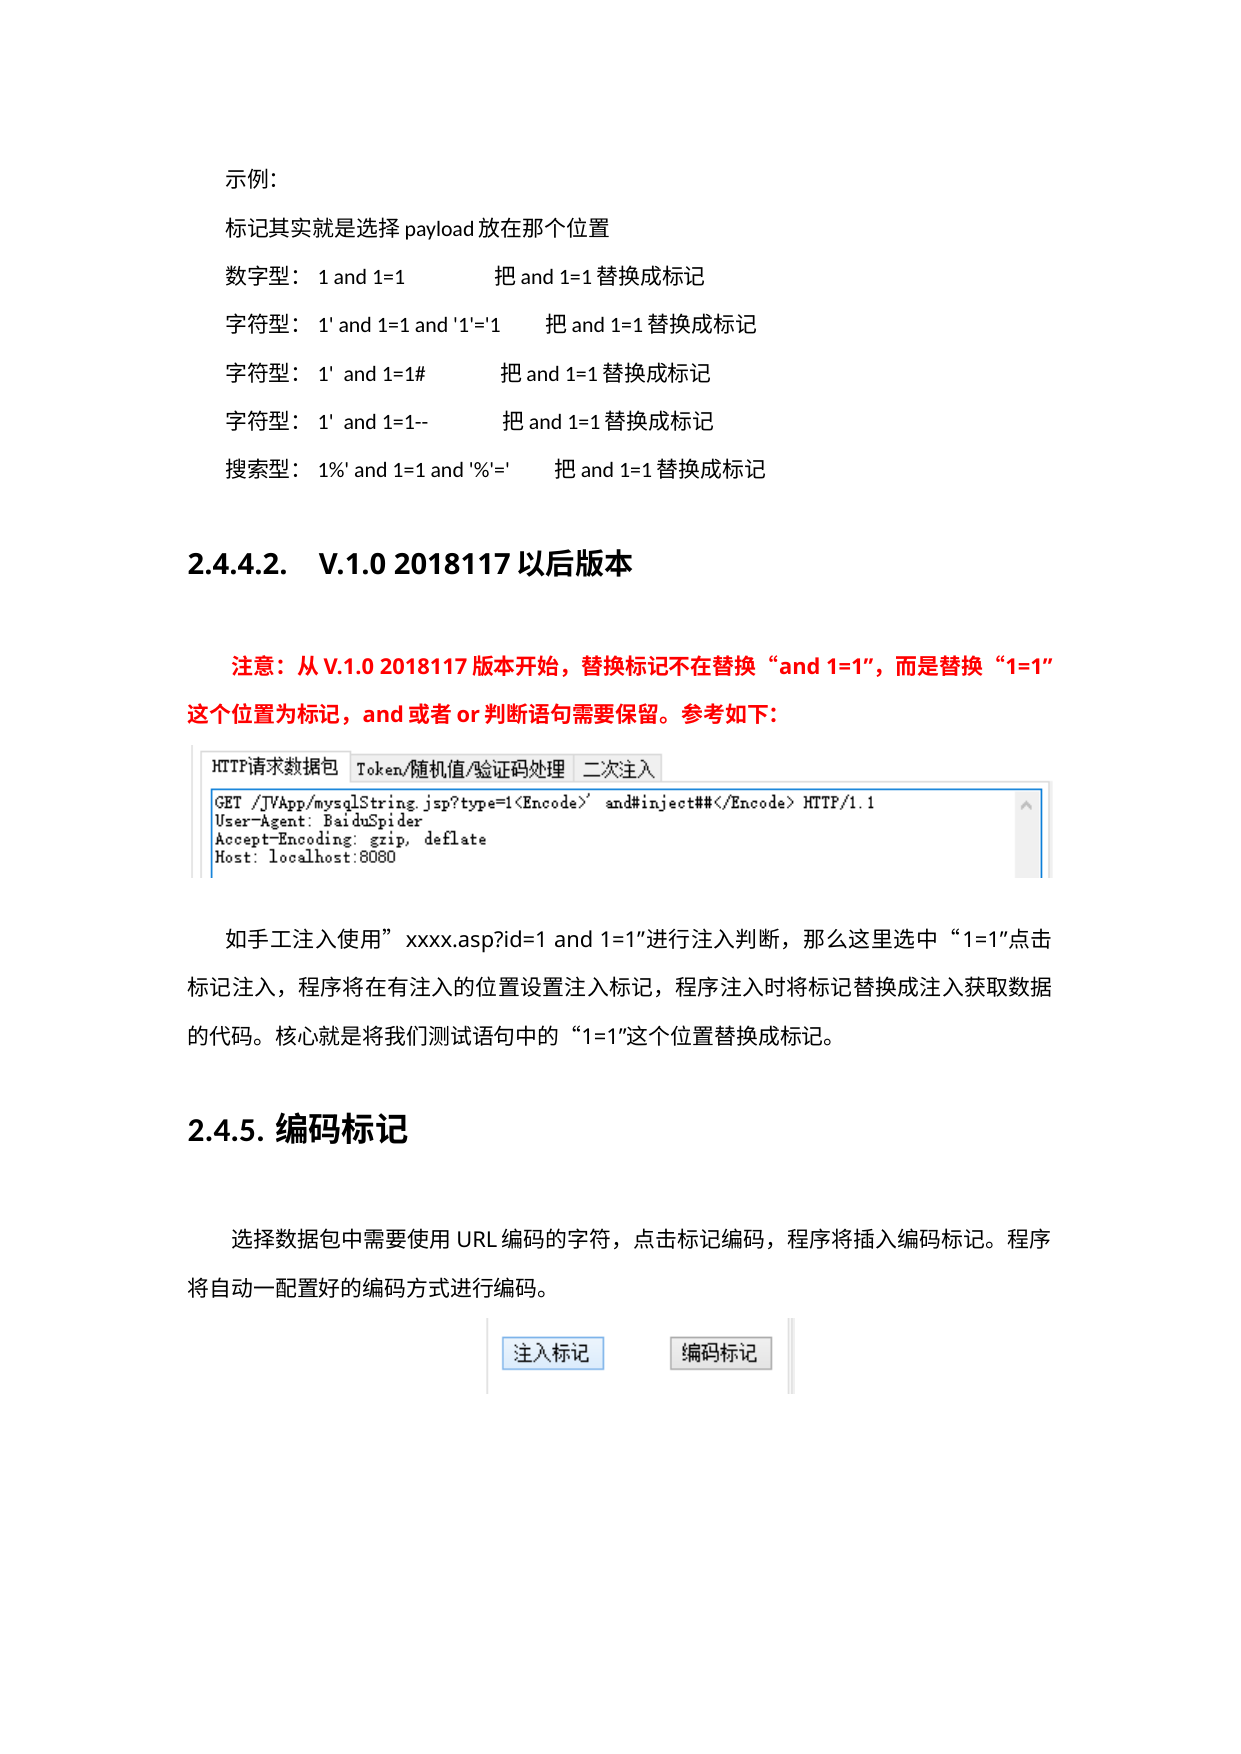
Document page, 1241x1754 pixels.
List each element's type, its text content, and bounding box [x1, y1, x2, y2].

text 数字型： 1 and 1=1 把and 1=1替换成标记 [187, 259, 1053, 291]
subtitle V.1.0 2018117以后版本 [187, 529, 1053, 594]
subtitle 编码标记 [187, 1094, 1053, 1159]
text 选择数据包中需要使用URL编码的字符，点击标记编码，程序将插入编码标记。程序将自动一配置好的编码方式进行编码。 [187, 1221, 1053, 1303]
text 搜索型： 1%' and 1=1 and '%'=' 把and 1=1替换成标记 [187, 452, 1053, 484]
text 标记其实就是选择payload放在那个位置 [187, 210, 1053, 243]
text 注意：从V.1.0 2018117版本开始，替换标记不在替换“and 1=1”，而是替换“1=1”这个位置为标记，and或者or判断语句需要保留。参考如下： [187, 648, 1053, 729]
text 示例： [187, 162, 1053, 194]
text 字符型： 1' and 1=1 and '1'='1 把and 1=1替换成标记 [187, 307, 1053, 339]
text 字符型： 1' and 1=1# 把and 1=1替换成标记 [187, 355, 1053, 388]
text 字符型： 1' and 1=1-- 把and 1=1替换成标记 [187, 404, 1053, 436]
picture [187, 745, 1053, 878]
text 如手工注入使用”xxxx.asp?id=1 and 1=1”进行注入判断，那么这里选中“1=1”点击标记注入，程序将在有注入的位置设置注入标记，程序注入时将标记替换成注入获取数据的代码。核心就是将我们测试语句中的“1=1”这个位置替换成标记。 [187, 921, 1053, 1051]
picture [482, 1318, 795, 1394]
